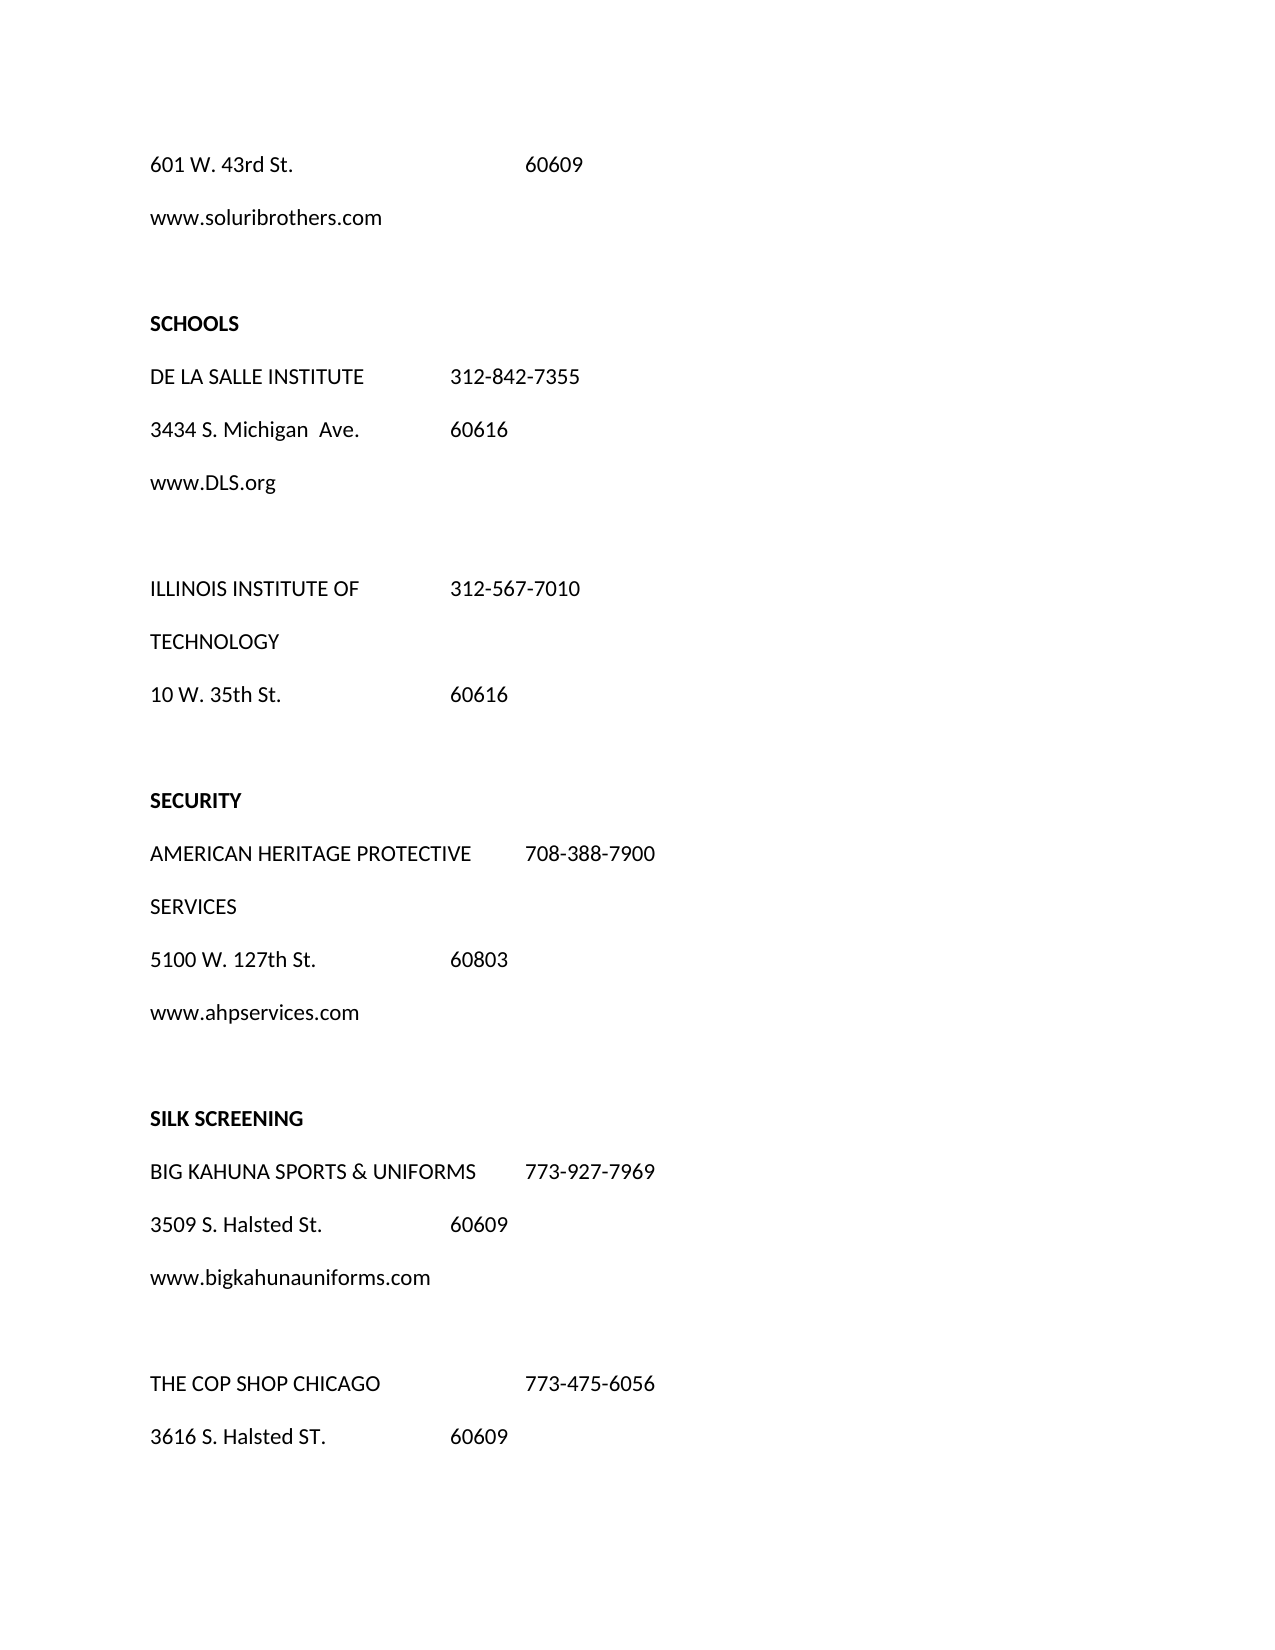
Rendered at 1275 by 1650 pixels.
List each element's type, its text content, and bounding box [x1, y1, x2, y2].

text www.ahpservices.com [150, 998, 1125, 1026]
text www.soluribrothers.com [150, 203, 1125, 231]
text AMERICAN HERITAGE PROTECTIVE 708-388-7900 [150, 839, 1125, 867]
text 3616 S. Halsted ST. 60609 [150, 1422, 1125, 1451]
text 601 W. 43rd St. 60609 [150, 150, 1125, 178]
text 3434 S. Michigan Ave. 60616 [150, 415, 1125, 443]
text ILLINOIS INSTITUTE OF 312-567-7010 [150, 574, 1125, 602]
text 5100 W. 127th St. 60803 [150, 945, 1125, 973]
text SCHOOLS [150, 309, 1125, 337]
text TECHNOLOGY [150, 627, 1125, 655]
text SECURITY [150, 786, 1125, 814]
text www.DLS.org​ [150, 468, 1125, 496]
text DE LA SALLE INSTITUTE 312-842-7355 [150, 362, 1125, 390]
text SILK SCREENING [150, 1104, 1125, 1132]
text SERVICES [150, 892, 1125, 920]
text www.bigkahunauniforms.com [150, 1263, 1125, 1291]
text 3509 S. Halsted St. 60609​ [150, 1210, 1125, 1238]
text THE COP SHOP CHICAGO 773-475-6056 [150, 1369, 1125, 1397]
text 10 W. 35th St. 60616 [150, 680, 1125, 708]
text BIG KAHUNA SPORTS & UNIFORMS 773-927-7969 [150, 1157, 1125, 1185]
